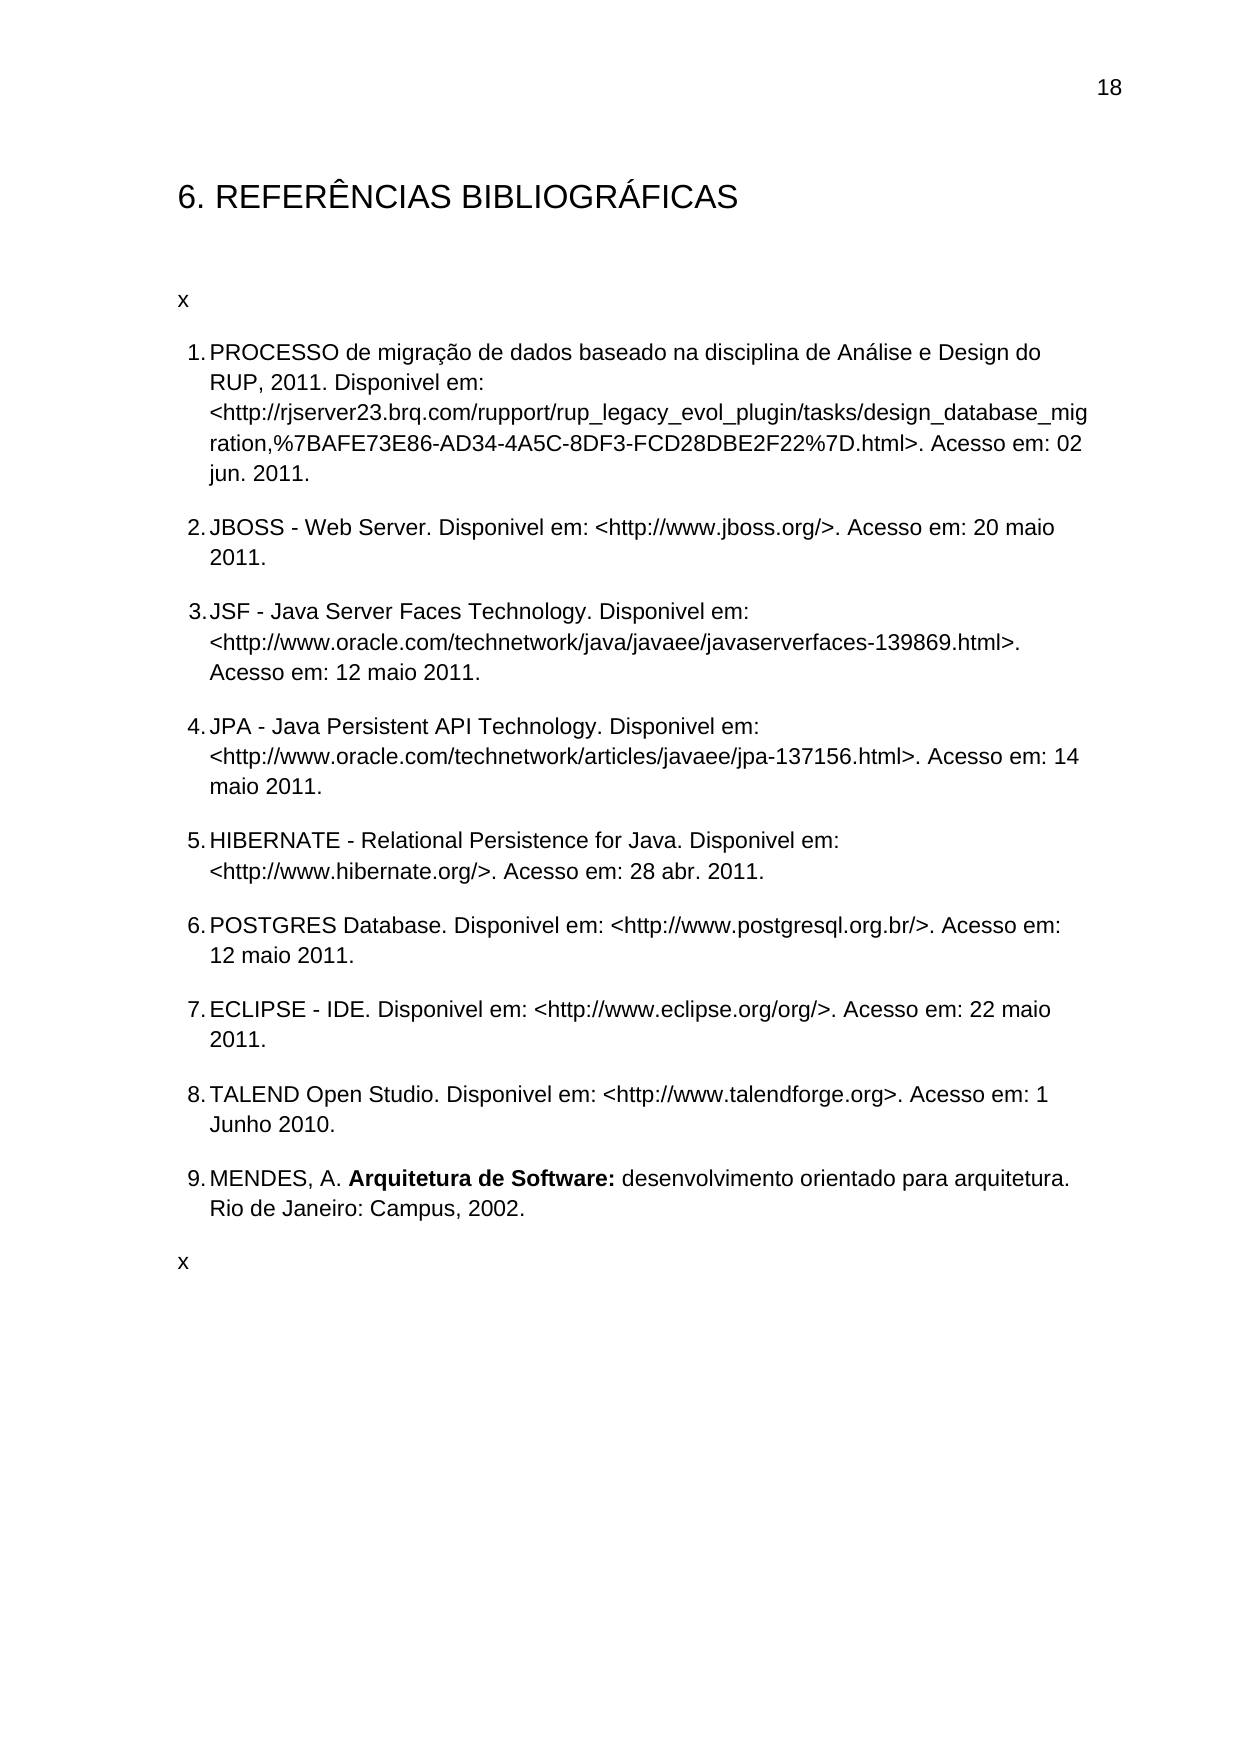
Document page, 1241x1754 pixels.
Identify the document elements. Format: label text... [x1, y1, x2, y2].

table_header 1. [176, 338, 208, 512]
list REFERÊNCIAS BIBLIOGRÁFICAS [177, 177, 1122, 216]
table_cell HIBERNATE - Relational Persistence for Java. Disponivel em: <http://www.hibernate.org/>. Acesso em: 28 abr. 2011. [208, 826, 1092, 910]
table_cell JPA - Java Persistent API Technology. Disponivel em: <http://www.oracle.com/technetwork/articles/javaee/jpa-137156.html>. Acesso em: 14 maio 2011. [208, 711, 1092, 826]
table_cell 9. [176, 1164, 208, 1248]
text x [177, 286, 1122, 313]
table_cell 7. [176, 995, 208, 1079]
table_header PROCESSO de migração de dados baseado na disciplina de Análise e Design do RUP, 2011. Disponivel em: <http://rjserver23.brq.com/rupport/rup_legacy_evol_plugin/tasks/design_database_migration,%7BAFE73E86-AD34-4A5C-8DF3-FCD28DBE2F22%7D.html>. Acesso em: 02 jun. 2011. [208, 338, 1092, 512]
table_cell 4. [176, 711, 208, 826]
table_cell 8. [176, 1079, 208, 1163]
table_cell 5. [176, 826, 208, 910]
table_cell 3. [176, 597, 208, 711]
table_cell JSF - Java Server Faces Technology. Disponivel em: <http://www.oracle.com/technetwork/java/javaee/javaserverfaces-139869.html>. Acesso em: 12 maio 2011. [208, 597, 1092, 711]
table_cell 6. [176, 910, 208, 995]
table_cell ECLIPSE - IDE. Disponivel em: <http://www.eclipse.org/org/>. Acesso em: 22 maio 2011. [208, 995, 1092, 1079]
text x [177, 1248, 1122, 1274]
table_cell MENDES, A. Arquitetura de Software: desenvolvimento orientado para arquitetura. Rio de Janeiro: Campus, 2002. [208, 1164, 1092, 1248]
table_cell TALEND Open Studio. Disponivel em: <http://www.talendforge.org>. Acesso em: 1 Junho 2010. [208, 1079, 1092, 1163]
table_cell POSTGRES Database. Disponivel em: <http://www.postgresql.org.br/>. Acesso em: 12 maio 2011. [208, 910, 1092, 995]
table_cell JBOSS - Web Server. Disponivel em: <http://www.jboss.org/>. Acesso em: 20 maio 2011. [208, 513, 1092, 597]
table_cell 2. [176, 513, 208, 597]
